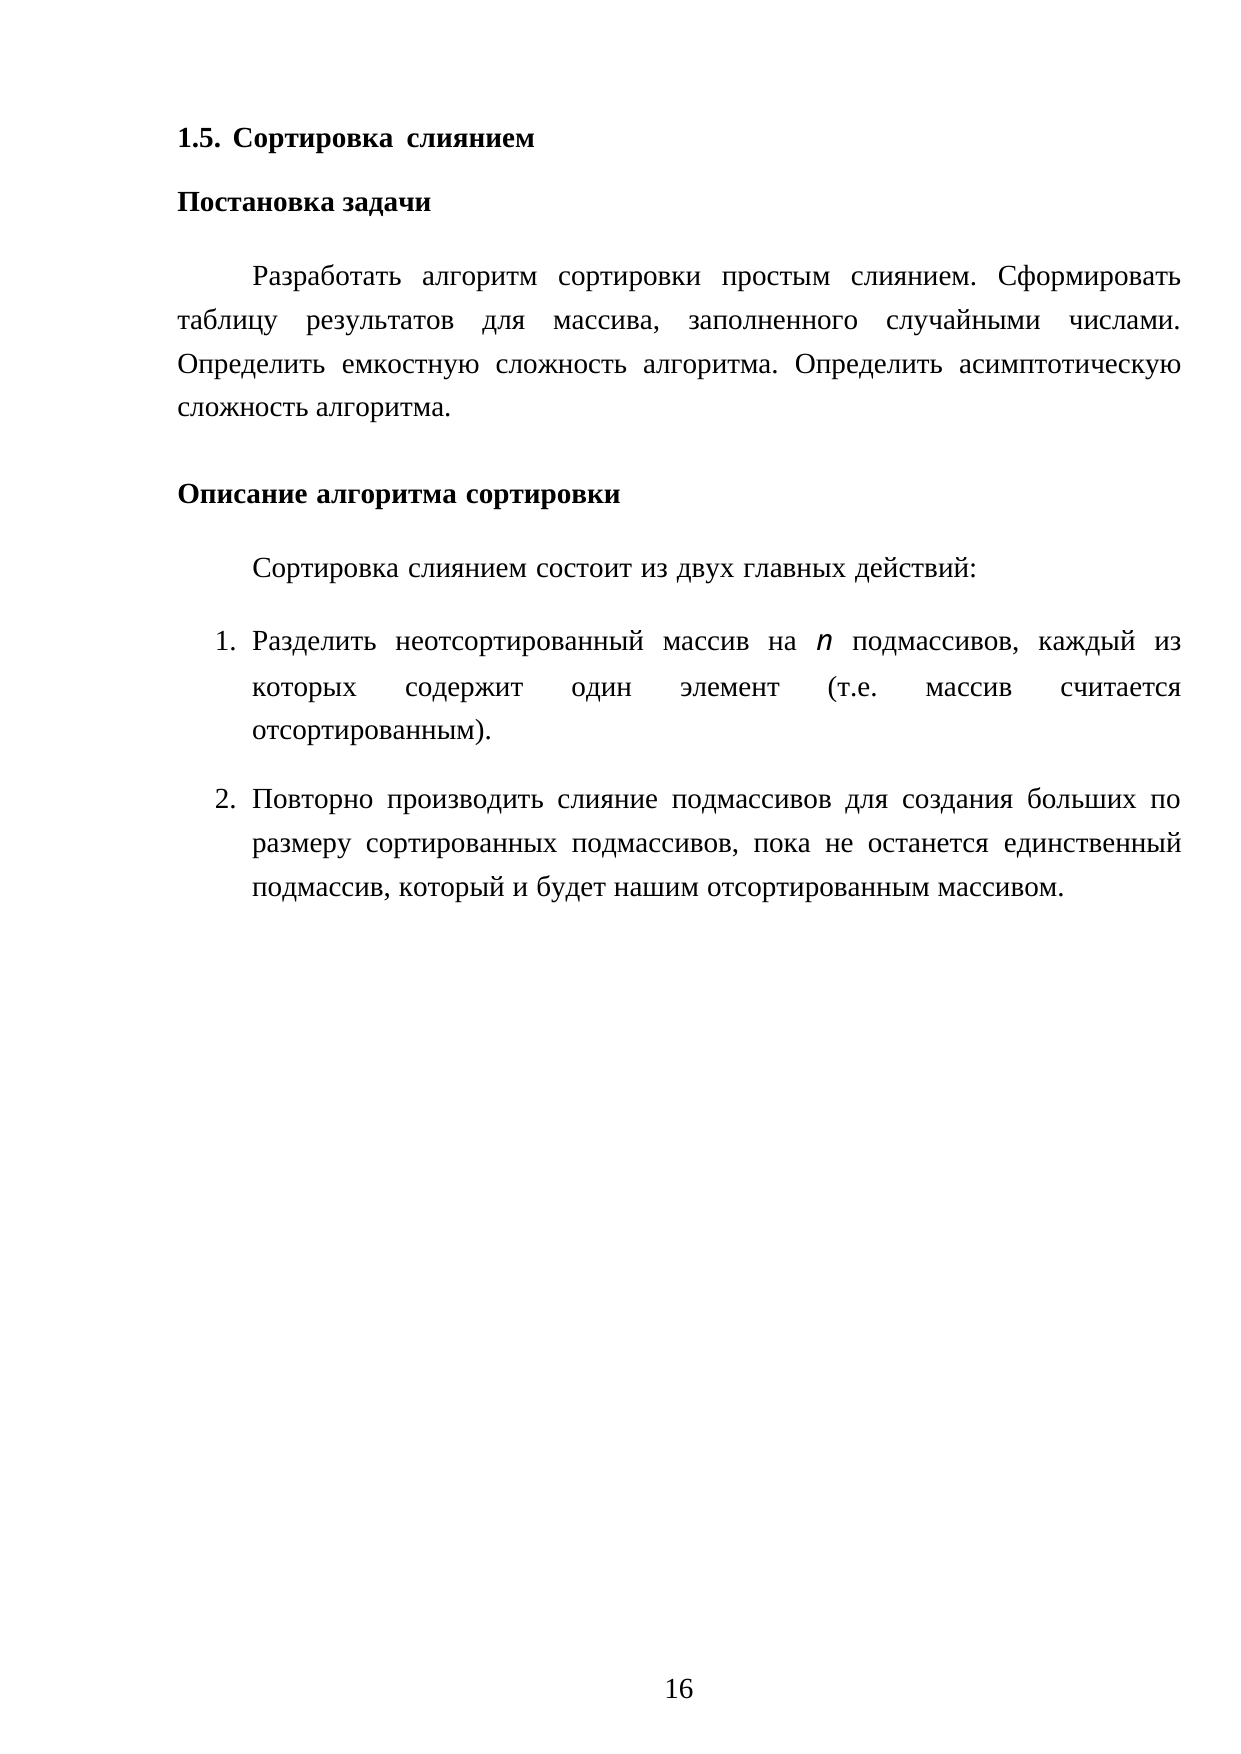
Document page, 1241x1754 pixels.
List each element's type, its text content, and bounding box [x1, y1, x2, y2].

text Разработать алгоритм сортировки простым слиянием. Сформировать таблицу результатов для массива, заполненного случайными числами. Определить емкостную сложность алгоритма. Определить асимптотическую сложность алгоритма. [177, 258, 1182, 423]
list Повторно производить слияние подмассивов для создания больших по размеру сортированных подмассивов, пока не останется единственный подмассив, который и будет нашим отсортированным массивом. [214, 781, 1182, 902]
text Сортировка слиянием состоит из двух главных действий: [252, 550, 1234, 584]
subtitle Описание алгоритма сортировки [177, 476, 1234, 510]
list Разделить неотсортированный массив на n подмассивов, каждый из которых содержит один элемент (т.е. массив считается отсортированным). [214, 619, 1181, 746]
subtitle Сортировка слиянием Постановка задачи [177, 120, 535, 217]
